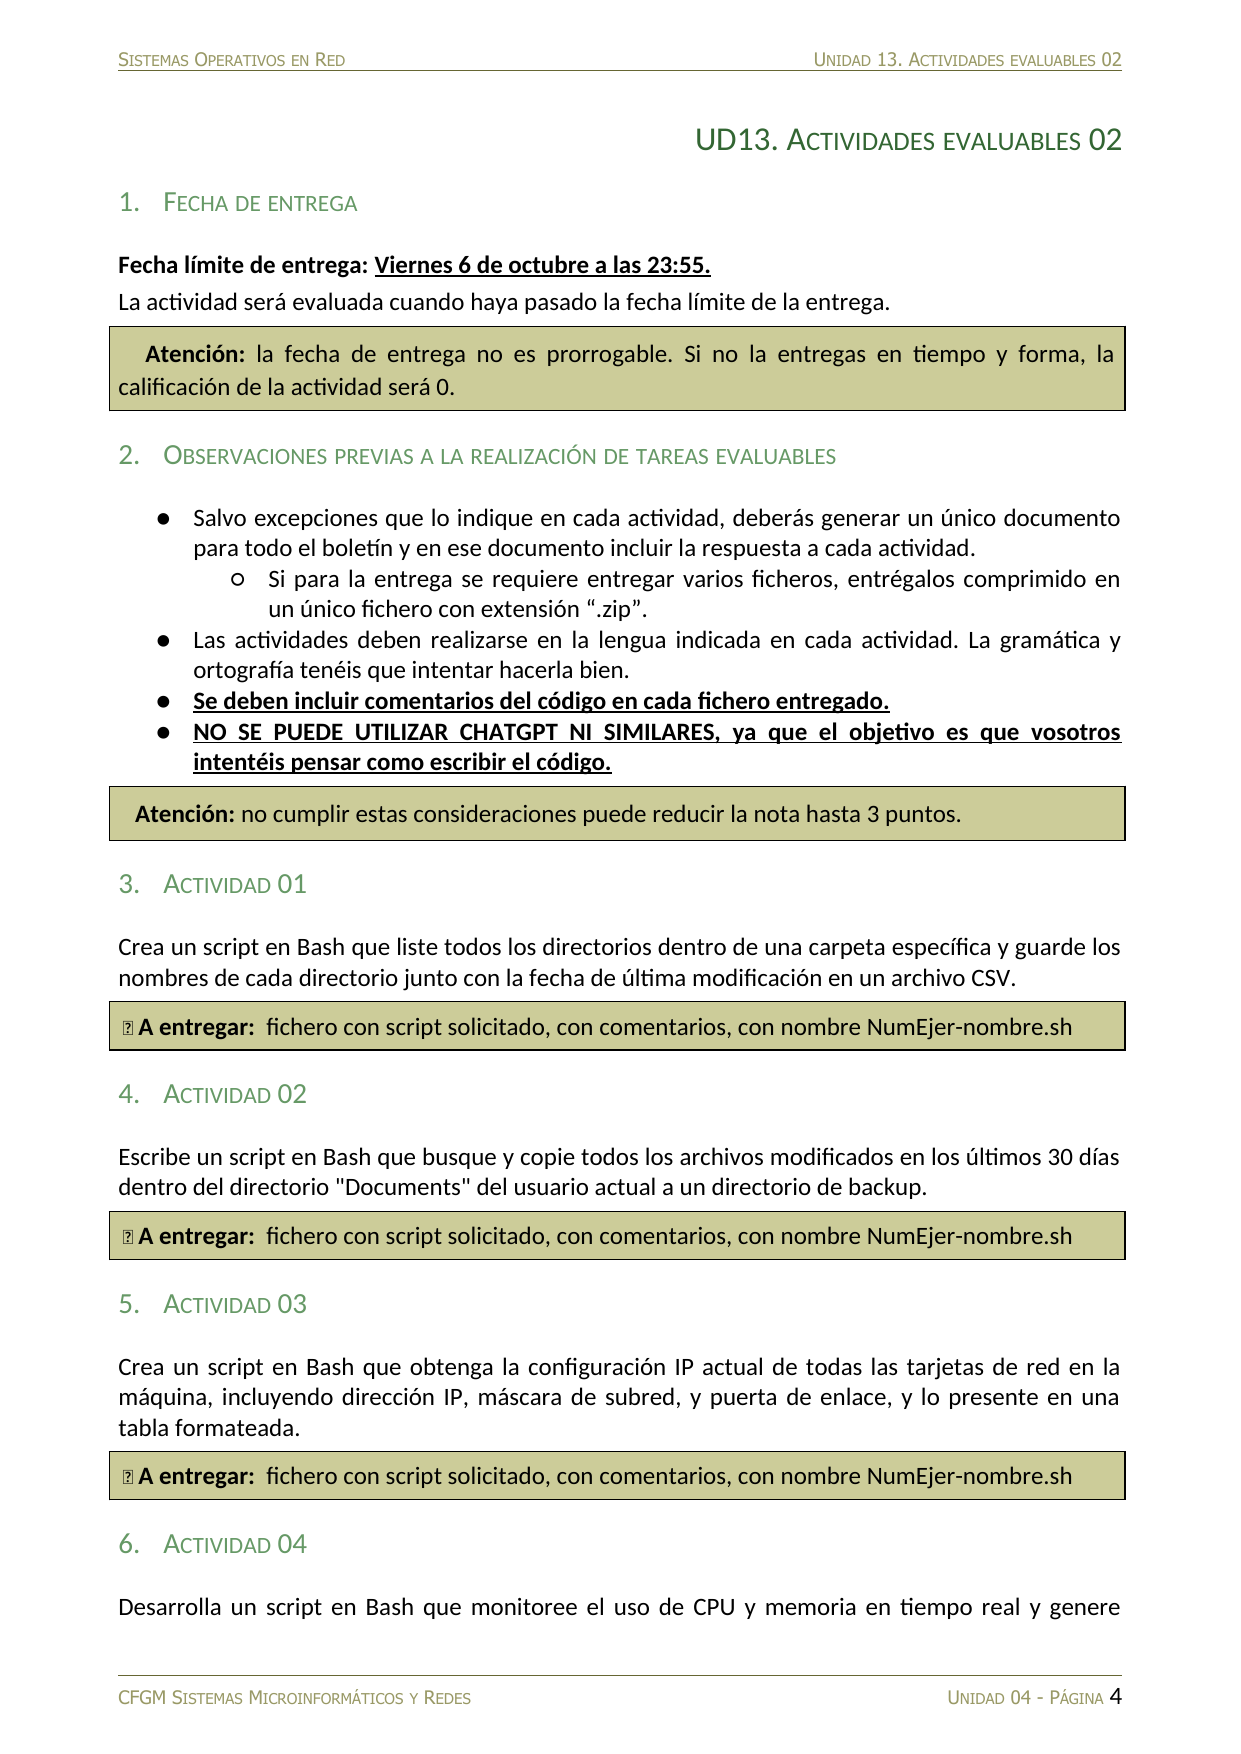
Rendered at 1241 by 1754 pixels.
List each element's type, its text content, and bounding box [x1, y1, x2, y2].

text 📕 A entregar: fichero con script solicitado, con comentarios, con nombre NumEjer-nombre.sh [110, 1002, 1124, 1049]
text Crea un script en Bash que obtenga la configuración IP actual de todas las tarjetas de red en la máquina, incluyendo dirección IP, máscara de subred, y puerta de enlace, y lo presente en una tabla formateada. [118, 1351, 1122, 1442]
list Si para la entrega se requiere entregar varios ficheros, entrégalos comprimido en un único fichero con extensión “.zip”. [231, 563, 1122, 624]
text Crea un script en Bash que liste todos los directorios dentro de una carpeta específica y guarde los nombres de cada directorio junto con la fecha de última modificación en un archivo CSV. [118, 931, 1122, 992]
subtitle Observaciones previas a la realización de tareas evaluables [118, 436, 1122, 472]
list Las actividades deben realizarse en la lengua indicada en cada actividad. La gramática y ortografía tenéis que intentar hacerla bien. [156, 624, 1122, 685]
text ❕ Atención: la fecha de entrega no es prorrogable. Si no la entregas en tiempo y forma, la calificación de la actividad será 0. [110, 327, 1124, 410]
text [118, 1591, 1122, 1621]
subtitle Actividad 03 [118, 1285, 1122, 1321]
list NO SE PUEDE UTILIZAR CHATGPT NI SIMILARES, ya que el objetivo es que vosotros intentéis pensar como escribir el código. [156, 716, 1122, 777]
subtitle Actividad 01 [118, 866, 1122, 901]
subtitle Actividad 04 [118, 1525, 1122, 1561]
text ❕ Atención: no cumplir estas consideraciones puede reducir la nota hasta 3 puntos. [110, 787, 1124, 840]
text Escribe un script en Bash que busque y copie todos los archivos modificados en los últimos 30 días dentro del directorio "Documents" del usuario actual a un directorio de backup. [118, 1141, 1122, 1202]
subtitle Actividad 02 [118, 1075, 1122, 1111]
text UD13. Actividades evaluables 02 [118, 118, 1122, 159]
list Salvo excepciones que lo indique en cada actividad, deberás generar un único documento para todo el boletín y en ese documento incluir la respuesta a cada actividad. [156, 502, 1122, 563]
subtitle Fecha de entrega [118, 183, 1122, 219]
text 📕 A entregar: fichero con script solicitado, con comentarios, con nombre NumEjer-nombre.sh [110, 1212, 1124, 1259]
text Fecha límite de entrega: Viernes 6 de octubre a las 23:55. [118, 249, 1122, 280]
list Se deben incluir comentarios del código en cada fichero entregado. [156, 685, 1122, 716]
text La actividad será evaluada cuando haya pasado la fecha límite de la entrega. [118, 286, 1122, 317]
text 📕 A entregar: fichero con script solicitado, con comentarios, con nombre NumEjer-nombre.sh [110, 1452, 1124, 1499]
